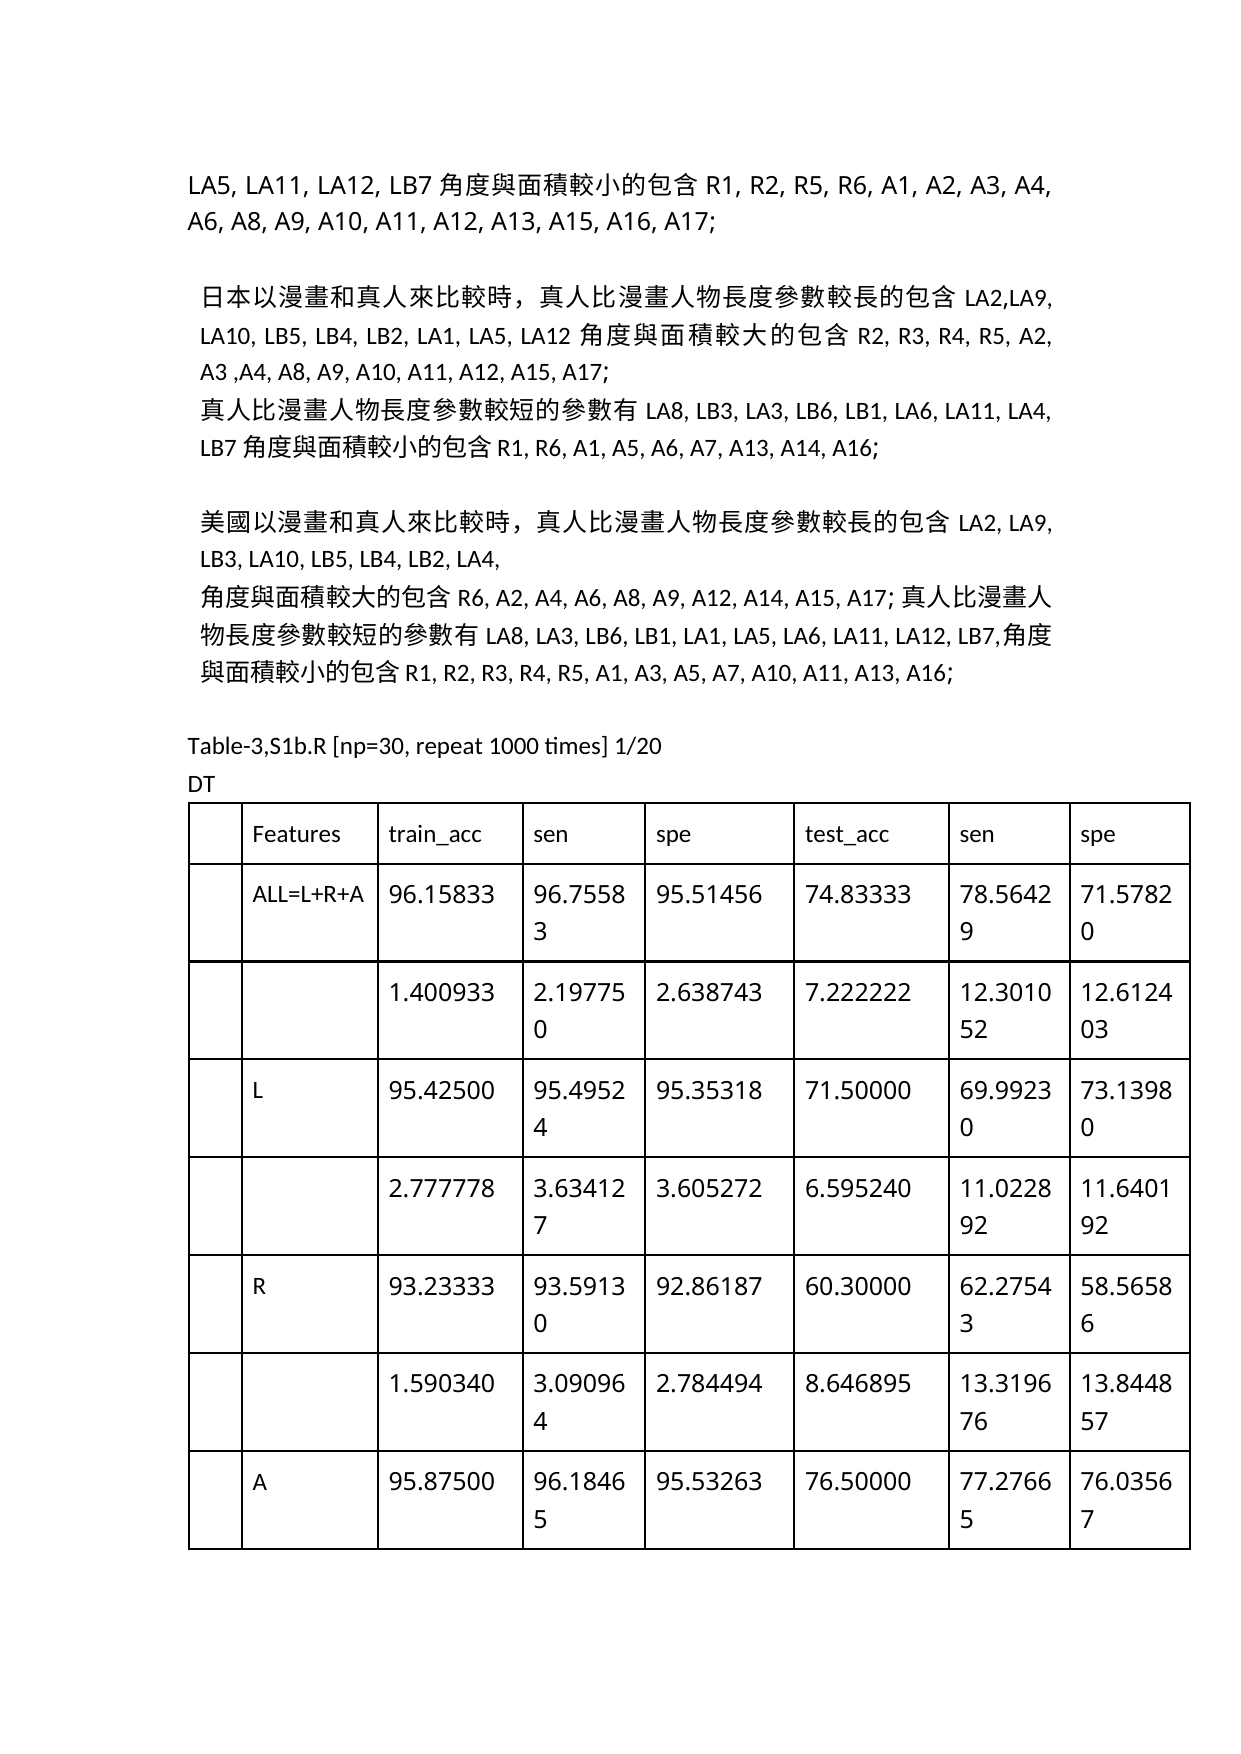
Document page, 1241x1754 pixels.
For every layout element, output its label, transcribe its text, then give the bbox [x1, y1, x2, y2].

table_cell 3.090964 [524, 1354, 644, 1450]
table_header test_acc [795, 804, 948, 862]
table_cell 93.23333 [379, 1256, 522, 1352]
table_cell [190, 1060, 241, 1156]
table_cell 95.49524 [524, 1060, 644, 1156]
table_cell [243, 1354, 377, 1450]
table_cell 1.400933 [379, 963, 522, 1058]
table_cell 12.301052 [950, 963, 1069, 1058]
table_cell 62.27543 [950, 1256, 1069, 1352]
table_cell 74.83333 [795, 865, 948, 960]
table_cell 1.590340 [379, 1354, 522, 1450]
table_cell 95.35318 [646, 1060, 793, 1156]
text 真人比漫畫人物長度參數較短的參數有LA8, LB3, LA3, LB6, LB1, LA6, LA11, LA4, LB7角度與面積較小的包含R1, R6, A1, A5, A6, A7, A13, A14, A16; [200, 389, 1053, 464]
table_cell [190, 1354, 241, 1450]
text 美國以漫畫和真人來比較時，真人比漫畫人物長度參數較長的包含LA2, LA9, LB3, LA10, LB5, LB4, LB2, LA4, [200, 502, 1053, 577]
table_cell ALL=L+R+A [243, 865, 377, 960]
table_cell [190, 1158, 241, 1254]
table_cell 13.844857 [1071, 1354, 1189, 1450]
table_cell 3.605272 [646, 1158, 793, 1254]
table_header train_acc [379, 804, 522, 862]
table_cell 96.18465 [524, 1452, 644, 1548]
table_cell 69.99230 [950, 1060, 1069, 1156]
text Table-3,S1b.R [np=30, repeat 1000 times] 1/20 [187, 727, 1053, 764]
table_cell 73.13980 [1071, 1060, 1189, 1156]
table_cell 2.638743 [646, 963, 793, 1058]
table_cell 76.50000 [795, 1452, 948, 1548]
table_cell 58.56586 [1071, 1256, 1189, 1352]
table_cell [190, 963, 241, 1058]
table_cell 11.022892 [950, 1158, 1069, 1254]
table_cell 6.595240 [795, 1158, 948, 1254]
table_cell 11.640192 [1071, 1158, 1189, 1254]
table_header [190, 804, 241, 862]
table_cell 92.86187 [646, 1256, 793, 1352]
table_cell 2.777778 [379, 1158, 522, 1254]
table_cell 13.319676 [950, 1354, 1069, 1450]
table_cell 95.51456 [646, 865, 793, 960]
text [187, 164, 1053, 239]
table_cell 3.634127 [524, 1158, 644, 1254]
table_cell 7.222222 [795, 963, 948, 1058]
table_cell [190, 1452, 241, 1548]
text 日本以漫畫和真人來比較時，真人比漫畫人物長度參數較長的包含LA2,LA9, LA10, LB5, LB4, LB2, LA1, LA5, LA12角度與面積較大的包含R2, R3, R4, R5, A2, A3 ,A4, A8, A9, A10, A11, A12, A15, A17; [200, 277, 1053, 389]
table_cell 71.57820 [1071, 865, 1189, 960]
table_cell L [243, 1060, 377, 1156]
table_header spe [646, 804, 793, 862]
table_cell 78.56429 [950, 865, 1069, 960]
table_cell [243, 1158, 377, 1254]
table_cell 96.75583 [524, 865, 644, 960]
table_cell 96.15833 [379, 865, 522, 960]
text DT [187, 764, 1053, 802]
table_cell 2.197750 [524, 963, 644, 1058]
table_header sen [950, 804, 1069, 862]
table_cell 95.87500 [379, 1452, 522, 1548]
table_cell A [243, 1452, 377, 1548]
table_cell 12.612403 [1071, 963, 1189, 1058]
table_cell 77.27665 [950, 1452, 1069, 1548]
table_cell [190, 865, 241, 960]
table_header spe [1071, 804, 1189, 862]
table_cell [190, 1256, 241, 1352]
table_cell 2.784494 [646, 1354, 793, 1450]
text 角度與面積較大的包含R6, A2, A4, A6, A8, A9, A12, A14, A15, A17; 真人比漫畫人物長度參數較短的參數有 LA8, LA3, LB6, LB1, LA1, LA5, LA6, LA11, LA12, LB7,角度與面積較小的包含R1, R2, R3, R4, R5, A1, A3, A5, A7, A10, A11, A13, A16; [200, 577, 1053, 689]
table_cell 95.42500 [379, 1060, 522, 1156]
table_cell 76.03567 [1071, 1452, 1189, 1548]
table_cell 93.59130 [524, 1256, 644, 1352]
table_cell 95.53263 [646, 1452, 793, 1548]
table_cell 60.30000 [795, 1256, 948, 1352]
table_header Features [243, 804, 377, 862]
table_header sen [524, 804, 644, 862]
table_cell [243, 963, 377, 1058]
table_cell 71.50000 [795, 1060, 948, 1156]
table_cell 8.646895 [795, 1354, 948, 1450]
table_cell R [243, 1256, 377, 1352]
